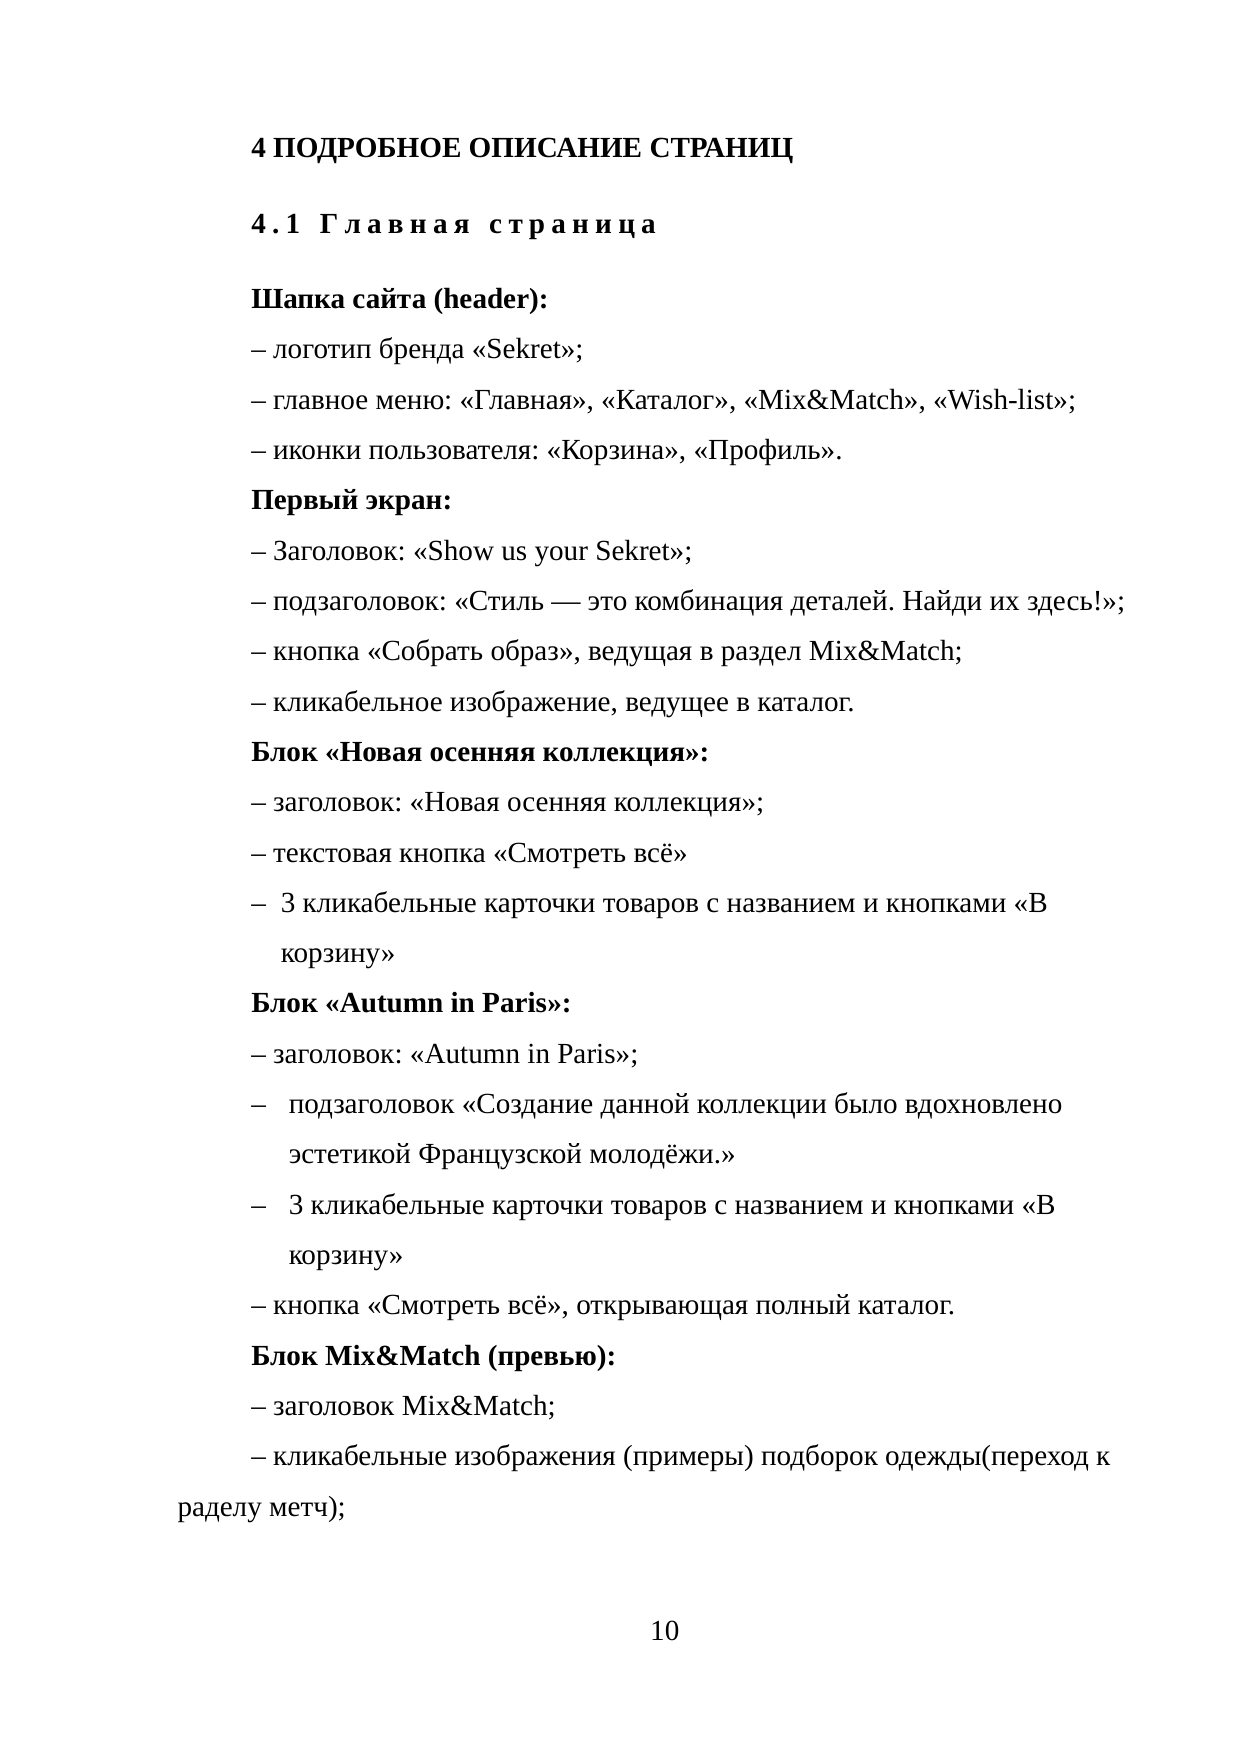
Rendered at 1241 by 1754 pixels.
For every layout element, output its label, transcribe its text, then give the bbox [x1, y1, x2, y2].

text – кнопка «Собрать образ», ведущая в раздел Mix&Match; [177, 633, 1152, 667]
list подзаголовок «Создание данной коллекции было вдохновлено эстетикой Французской молодёжи.» [251, 1086, 1152, 1170]
list 3 кликабельные карточки товаров с названием и кнопками «В корзину» [251, 1187, 1152, 1271]
text Шапка сайта (header): [177, 281, 1152, 315]
text – иконки пользователя: «Корзина», «Профиль». [177, 432, 1152, 466]
text – логотип бренда «Sekret»; [177, 332, 1152, 365]
text Блок Mix&Match (превью): [177, 1338, 1152, 1371]
text – заголовок: «Новая осенняя коллекция»; [177, 784, 1152, 818]
text Блок «Новая осенняя коллекция»: [177, 734, 1152, 768]
text – заголовок Mix&Match; [177, 1388, 1152, 1422]
text – кликабельное изображение, ведущее в каталог. [177, 684, 1152, 717]
text – текстовая кнопка «Смотреть всё» [177, 835, 1152, 868]
text – кликабельные изображения (примеры) подборок одежды(переход к раделу метч); [177, 1438, 1152, 1522]
subtitle 4.1 Главная страница [177, 206, 1152, 239]
subtitle 4 ПОДРОБНОЕ ОПИСАНИЕ СТРАНИЦ [177, 131, 1152, 164]
text – главное меню: «Главная», «Каталог», «Mix&Match», «Wish-list»; [177, 382, 1152, 415]
text – кнопка «Смотреть всё», открывающая полный каталог. [177, 1287, 1152, 1321]
text Блок «Autumn in Paris»: [177, 986, 1152, 1019]
text Первый экран: [177, 482, 1152, 516]
list 3 кликабельные карточки товаров с названием и кнопками «В корзину» [251, 885, 1152, 969]
text – Заголовок: «Show us your Sekret»; [177, 533, 1152, 566]
text – заголовок: «Autumn in Paris»; [177, 1036, 1152, 1069]
text – подзаголовок: «Стиль — это комбинация деталей. Найди их здесь!»; [177, 583, 1152, 617]
